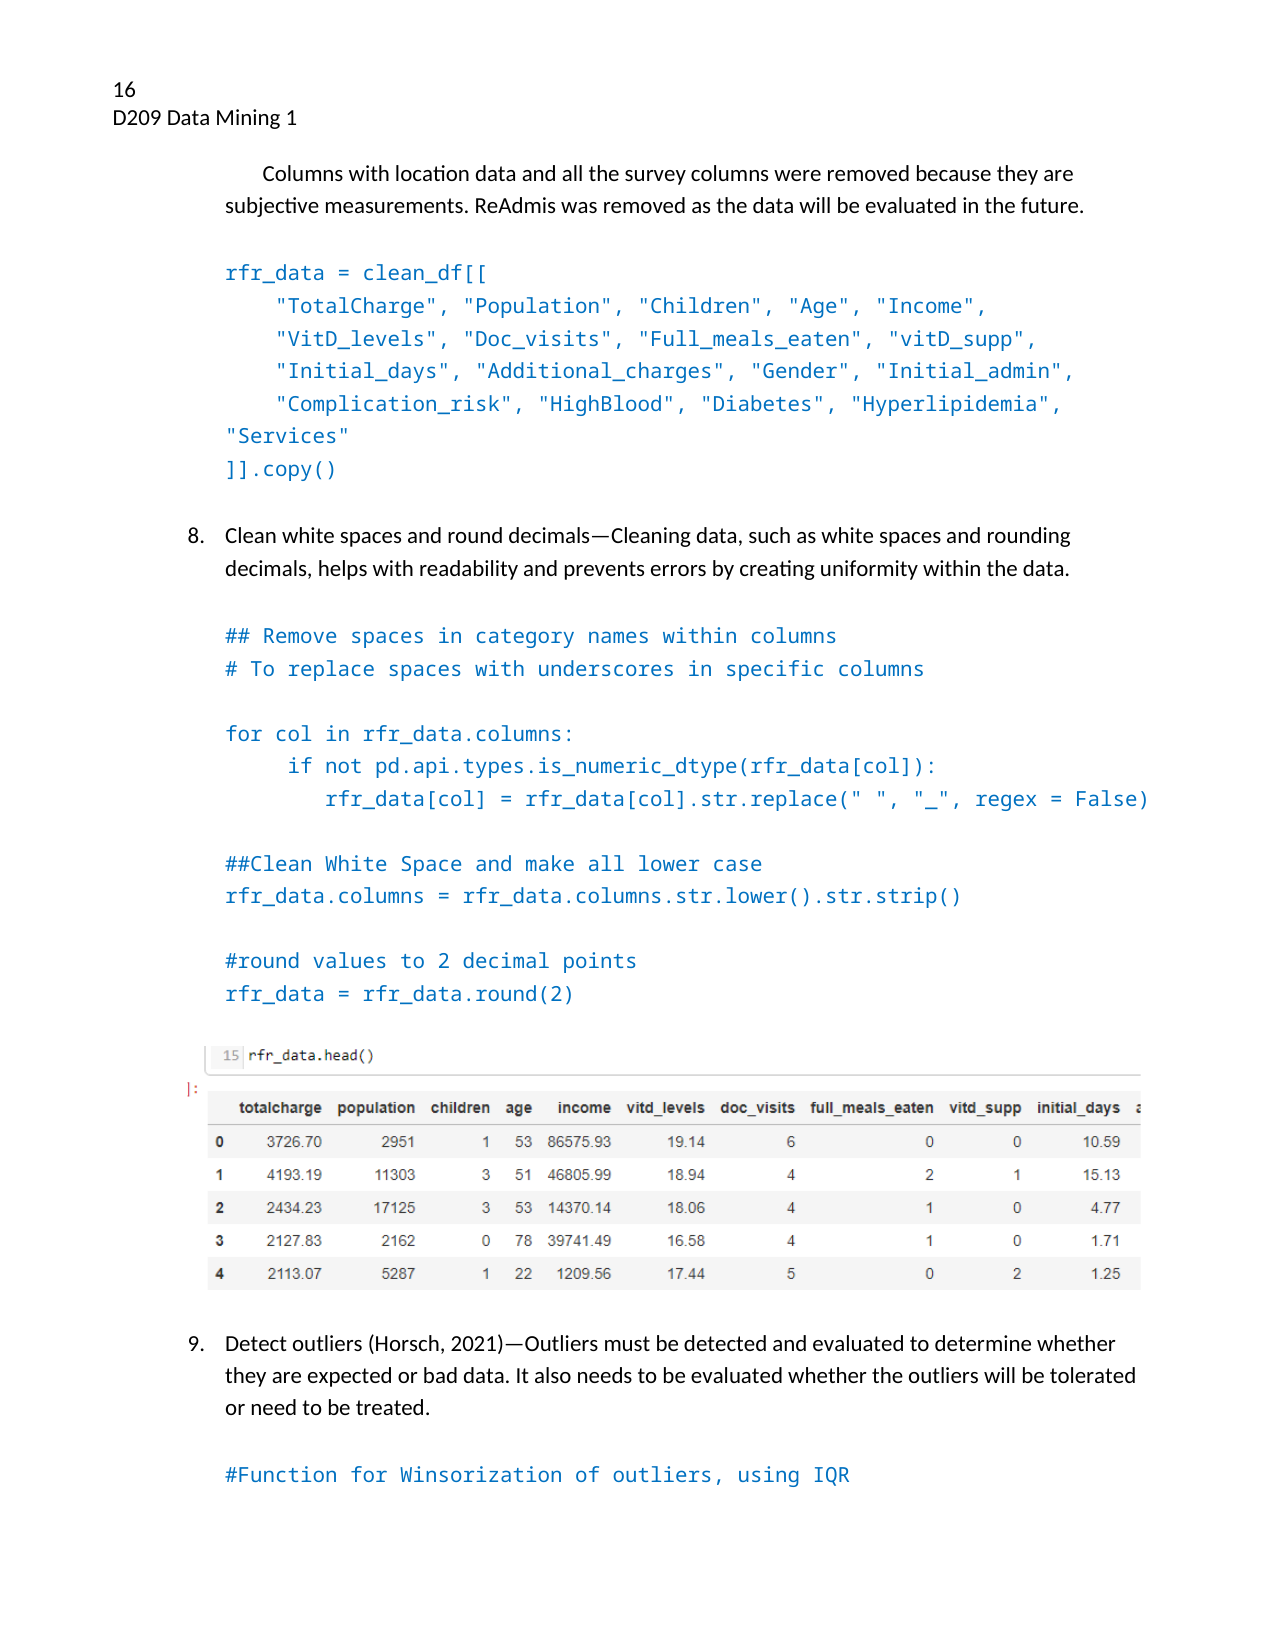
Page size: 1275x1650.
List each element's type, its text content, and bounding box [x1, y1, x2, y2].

list Detect outliers (Horsch, 2021)—Outliers must be detected and evaluated to determine whether they are expected or bad data. It also needs to be evaluated whether the outliers will be tolerated or need to be treated. [187, 1329, 1162, 1421]
list rfr_data = clean_df[[ [225, 258, 1162, 287]
list "TotalCharge", "Population", "Children", "Age", "Income", [225, 291, 1162, 319]
list #Function for Winsorization of outliers, using IQR [225, 1460, 1162, 1489]
list "Complication_risk", "HighBlood", "Diabetes", "Hyperlipidemia", "Services" [225, 389, 1162, 450]
list # To replace spaces with underscores in specific columns [225, 654, 1162, 682]
picture [187, 1046, 1141, 1290]
list Columns with location data and all the survey columns were removed because they are subjective measurements. ReAdmis was removed as the data will be evaluated in the future. [225, 159, 1162, 219]
list #round values to 2 decimal points [225, 947, 1162, 975]
list rfr_data.columns = rfr_data.columns.str.lower().str.strip() [225, 881, 1162, 910]
list for col in rfr_data.columns: [225, 719, 1162, 747]
list Clean white spaces and round decimals—Cleaning data, such as white spaces and rounding decimals, helps with readability and prevents errors by creating uniformity within the data. [187, 522, 1162, 582]
list ##Clean White Space and make all lower case [225, 849, 1162, 877]
list rfr_data = rfr_data.round(2) [225, 979, 1162, 1008]
list if not pd.api.types.is_numeric_dtype(rfr_data[col]): [225, 751, 1162, 780]
list ]].copy() [225, 454, 1162, 482]
list rfr_data[col] = rfr_data[col].str.replace(" ", "_", regex = False) [225, 784, 1162, 812]
list "Initial_days", "Additional_charges", "Gender", "Initial_admin", [225, 356, 1162, 385]
list ## Remove spaces in category names within columns [225, 621, 1162, 649]
list "VitD_levels", "Doc_visits", "Full_meals_eaten", "vitD_supp", [225, 324, 1162, 352]
